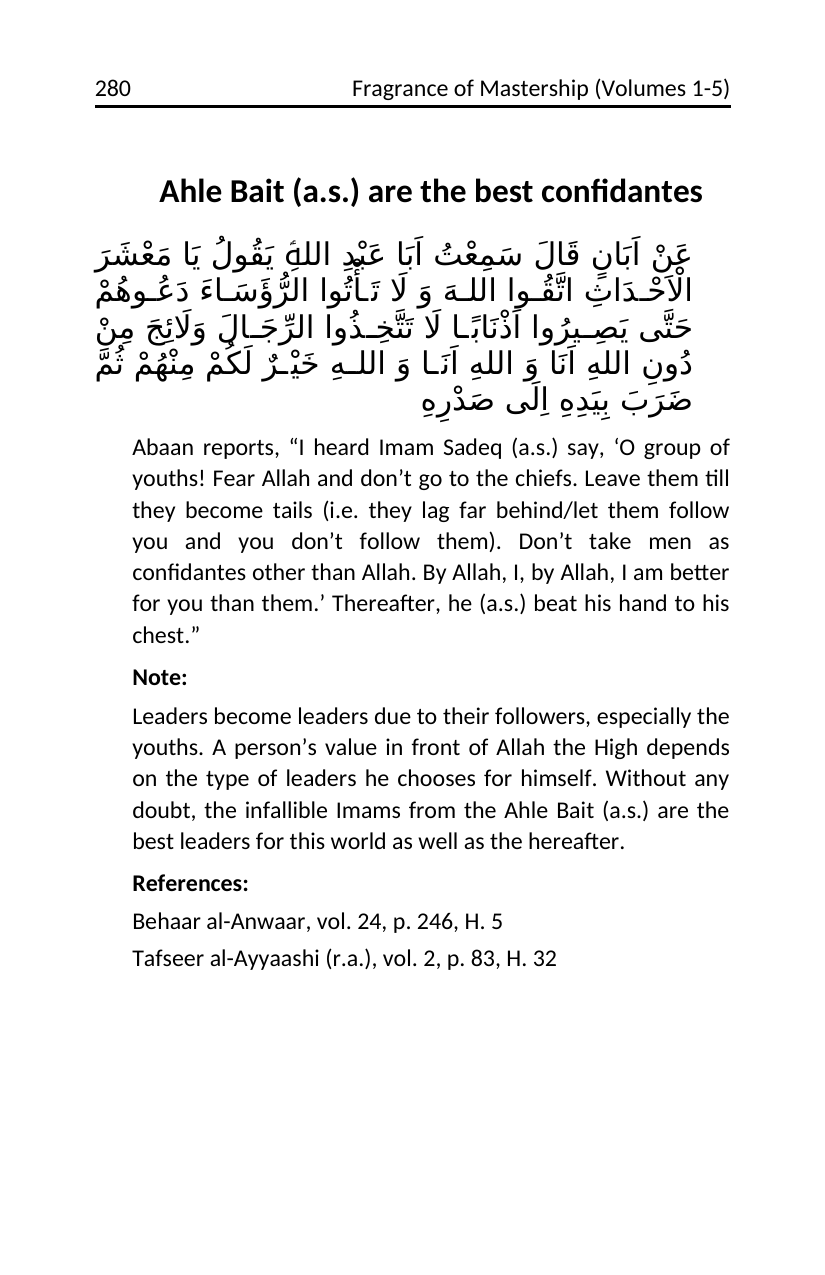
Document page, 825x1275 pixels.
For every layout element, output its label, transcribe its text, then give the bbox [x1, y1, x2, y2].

subtitle Note: [132, 662, 731, 691]
subtitle Ahle Bait (a.s.) are the best confidantes [132, 171, 731, 211]
text Leaders become leaders due to their followers, especially the youths. A person’s value in front of Allah the High depends on the type of leaders he chooses for himself. Without any doubt, the infallible Imams from the Ahle Bait (a.s.) are the best leaders for this world as well as the hereafter. [132, 699, 731, 856]
text Behaar al-Anwaar, vol. 24, p. 246, H. 5 [132, 906, 731, 935]
text عَنْ اَبَانٍ قَالَ سَمِعْتُ اَبَا عَبْدِ اللهِؑ يَقُولُ يَا مَعْشَرَ الْاَحْدَاثِ اتَّقُوا اللهَ وَ لَا تَأْتُوا الرُّؤَسَاءَ دَعُوهُمْ حَتَّى يَصِيرُوا اَذْنَابًا لَا تَتَّخِذُوا الرِّجَالَ وَلَائِجَ مِنْ دُونِ اللهِ اَنَا وَ اللهِ اَنَا وَ اللهِ خَيْرٌ لَكُمْ مِنْهُمْ ثُمَّ ضَرَبَ بِيَدِهِ اِلَى صَدْرِهِ [94, 236, 693, 418]
text Abaan reports, “I heard Imam Sadeq (a.s.) say, ‘O group of youths! Fear Allah and don’t go to the chiefs. Leave them till they become tails (i.e. they lag far behind/let them follow you and you don’t follow them). Don’t take men as confidantes other than Allah. By Allah, I, by Allah, I am better for you than them.’ Thereafter, he (a.s.) beat his hand to his chest.” [132, 431, 731, 649]
subtitle References: [132, 868, 731, 897]
text Tafseer al-Ayyaashi (r.a.), vol. 2, p. 83, H. 32 [132, 943, 731, 973]
